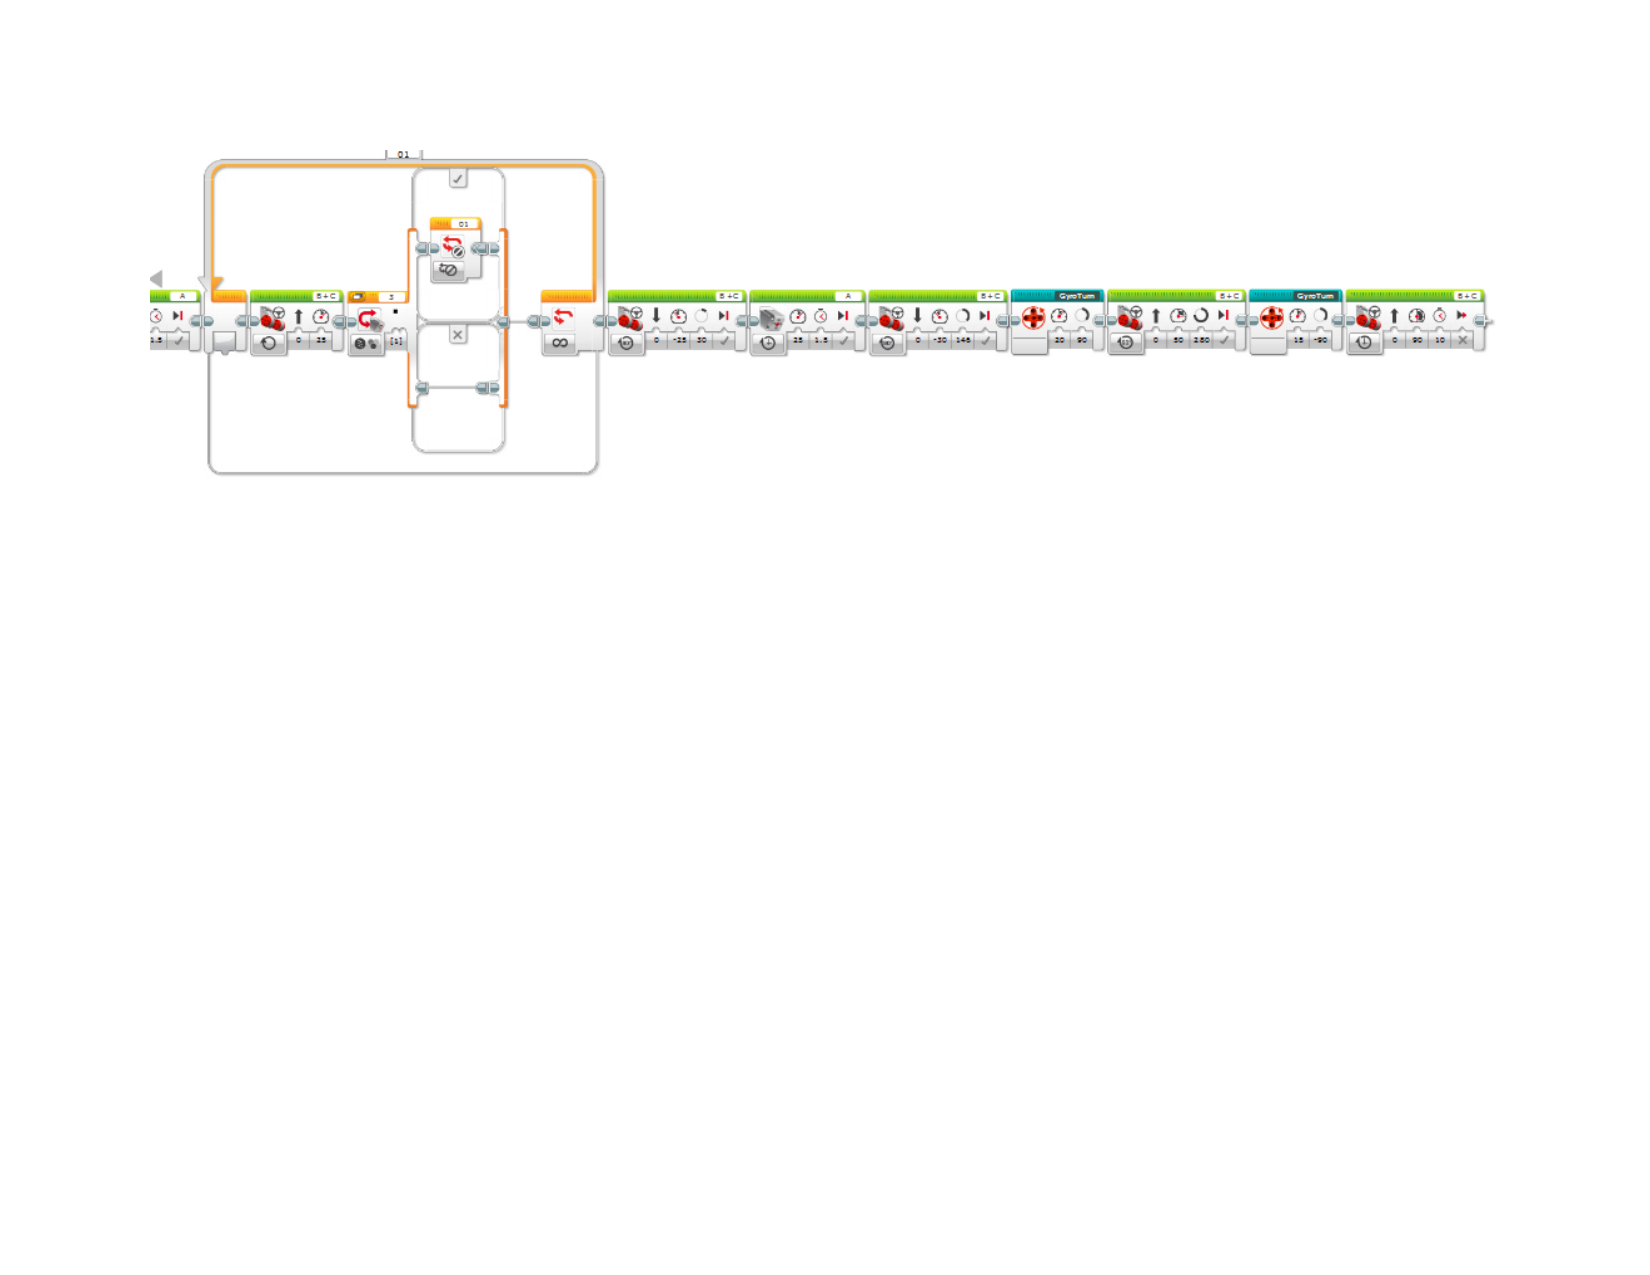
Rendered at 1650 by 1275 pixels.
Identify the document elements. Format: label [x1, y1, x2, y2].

picture [150, 150, 1499, 486]
